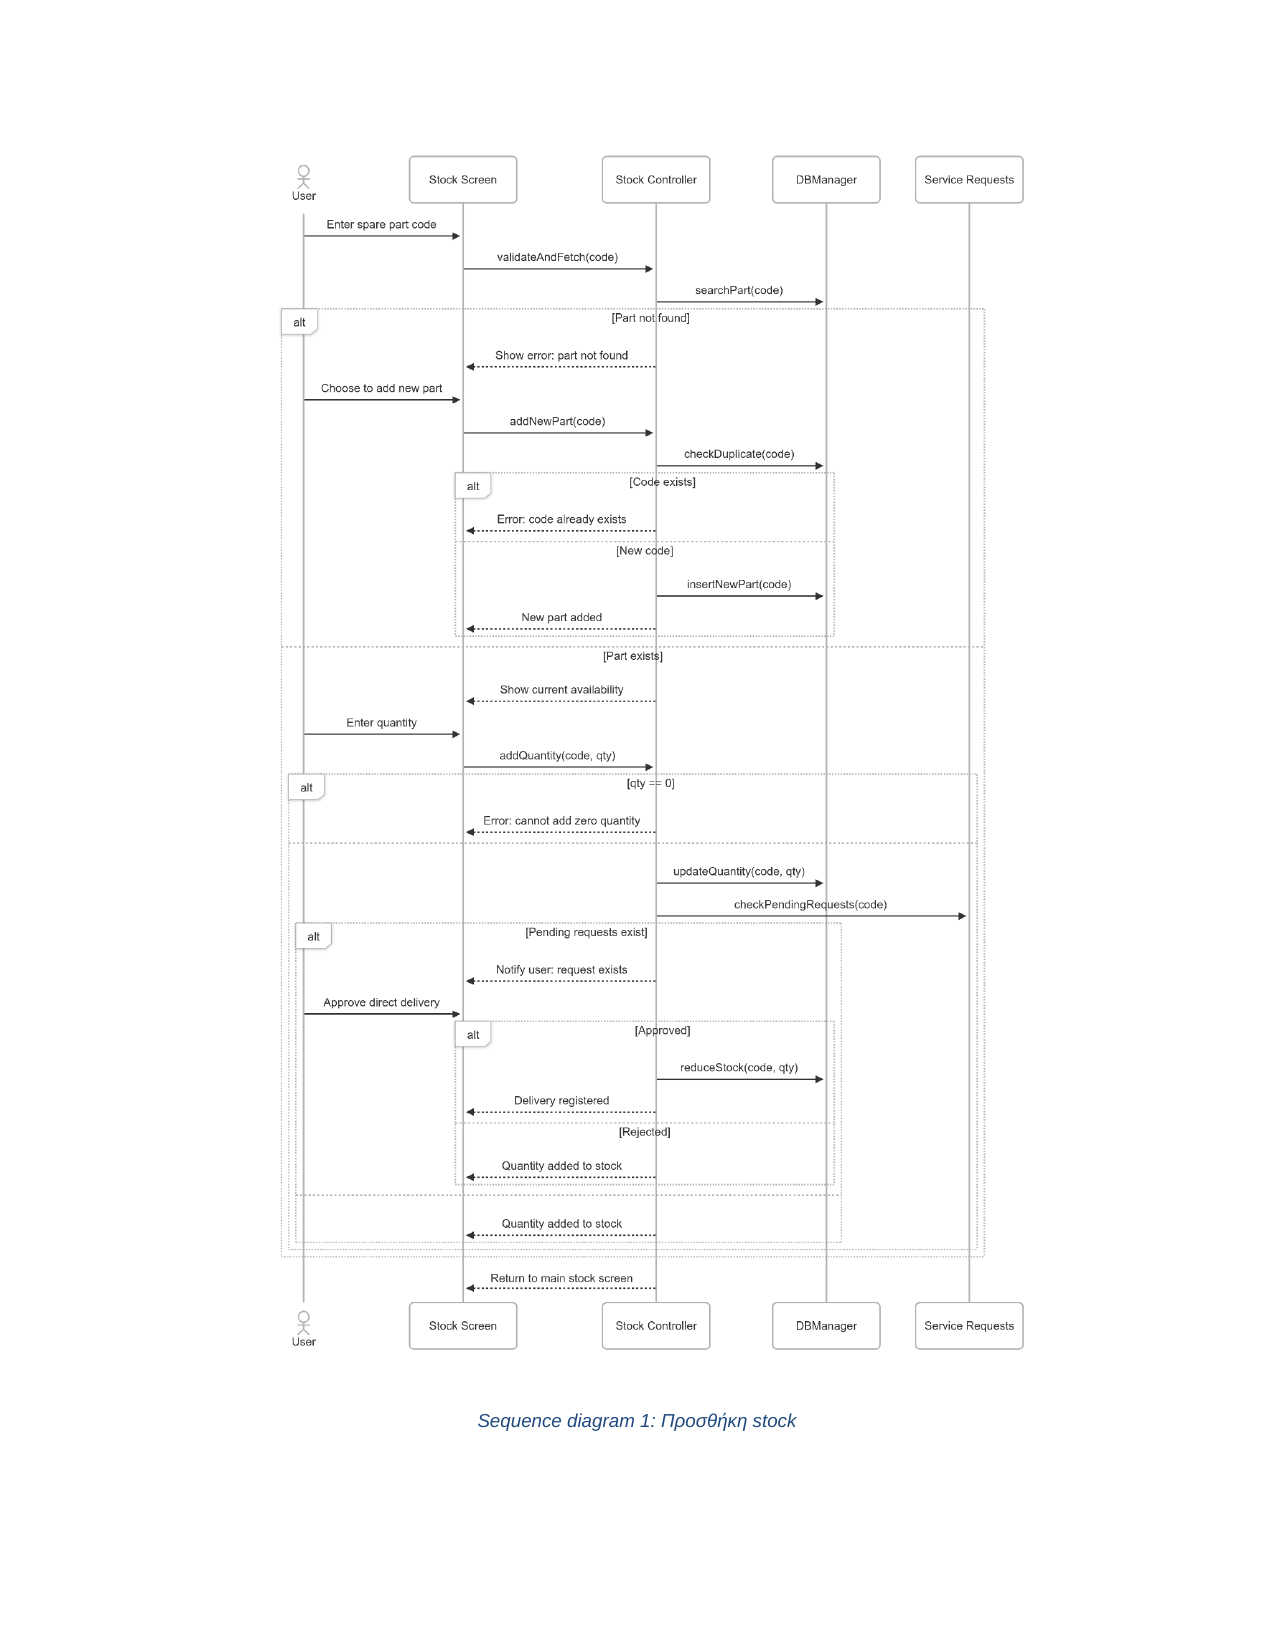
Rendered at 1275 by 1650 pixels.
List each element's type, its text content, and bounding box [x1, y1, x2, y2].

picture [214, 150, 1061, 1382]
text Sequence diagram 1: Προσθήκη stock [150, 1410, 1125, 1432]
